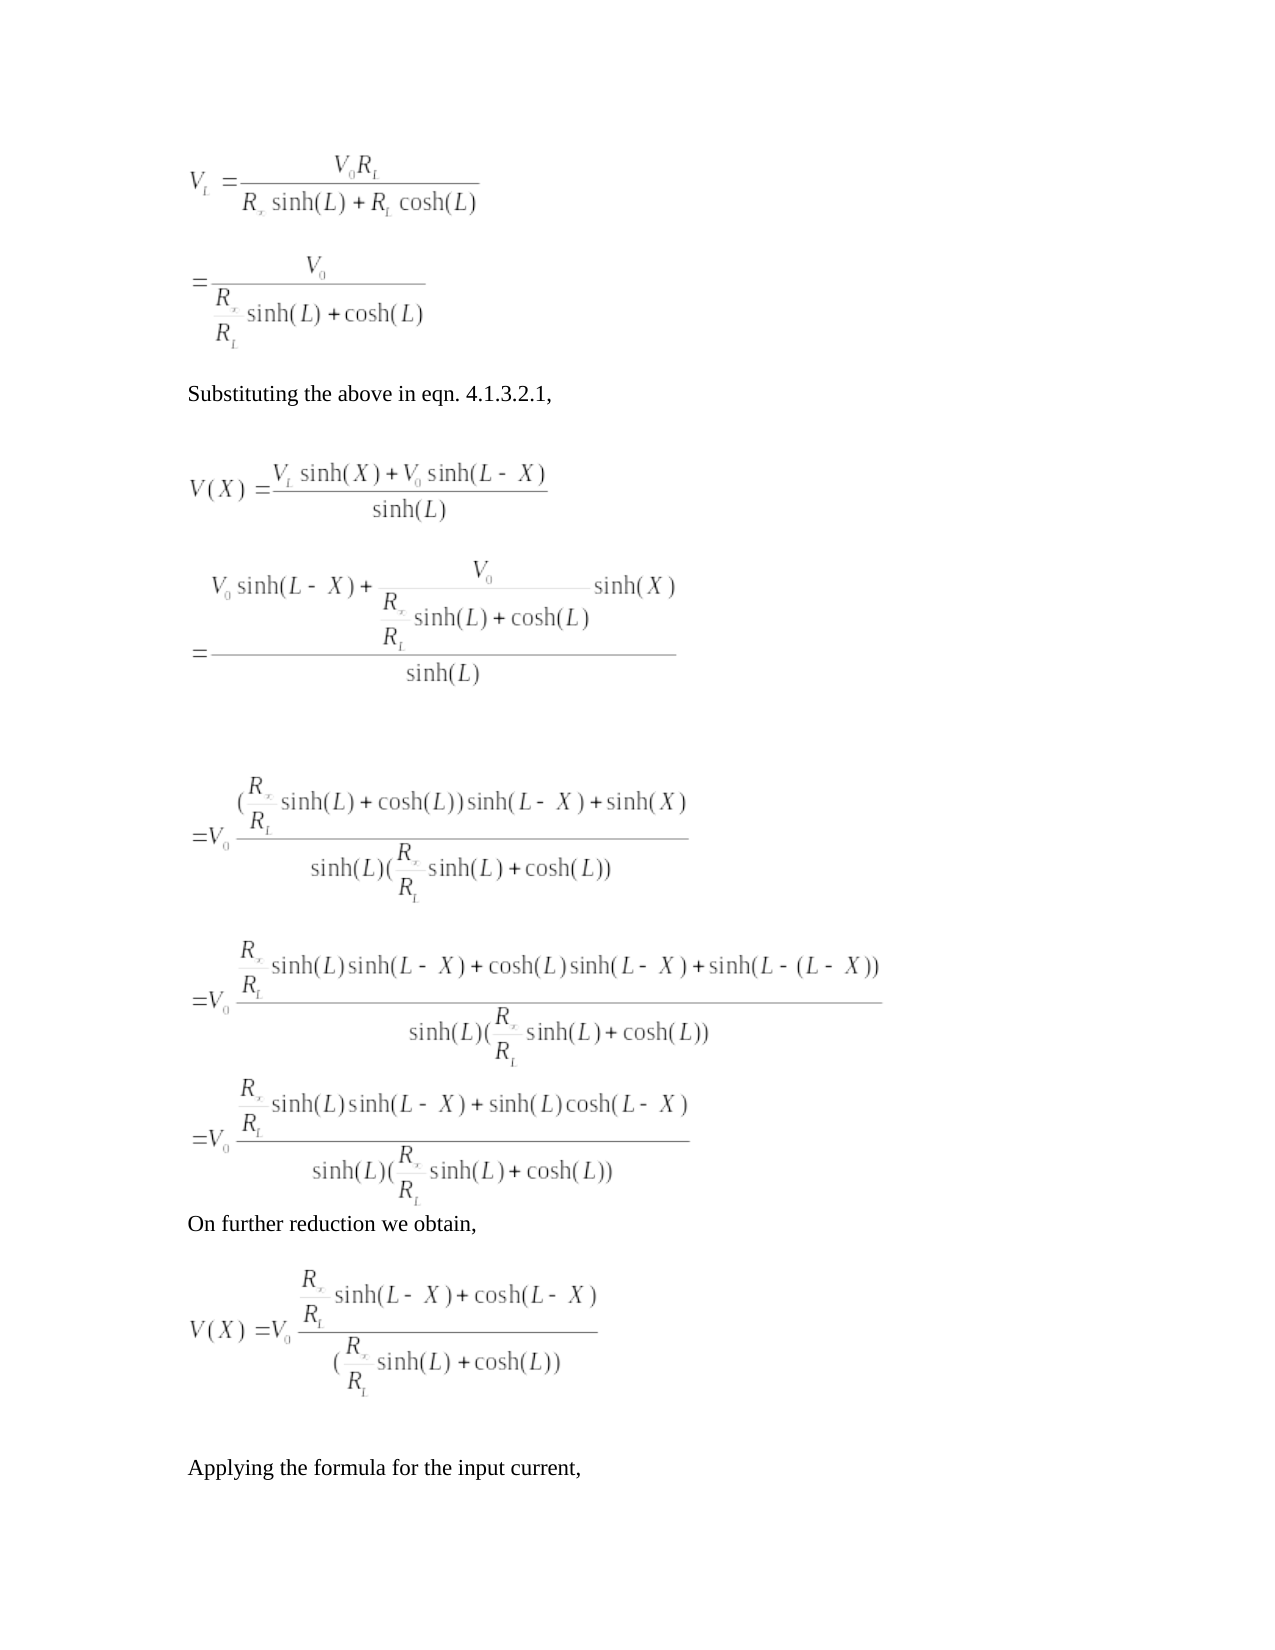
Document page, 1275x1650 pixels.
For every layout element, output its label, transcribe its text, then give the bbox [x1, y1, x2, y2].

text On further reduction we obtain, [187, 1210, 1087, 1237]
text Applying the formula for the input current, [187, 1454, 1087, 1480]
text Substituting the above in eqn. 4.1.3.2.1, [187, 380, 1087, 406]
